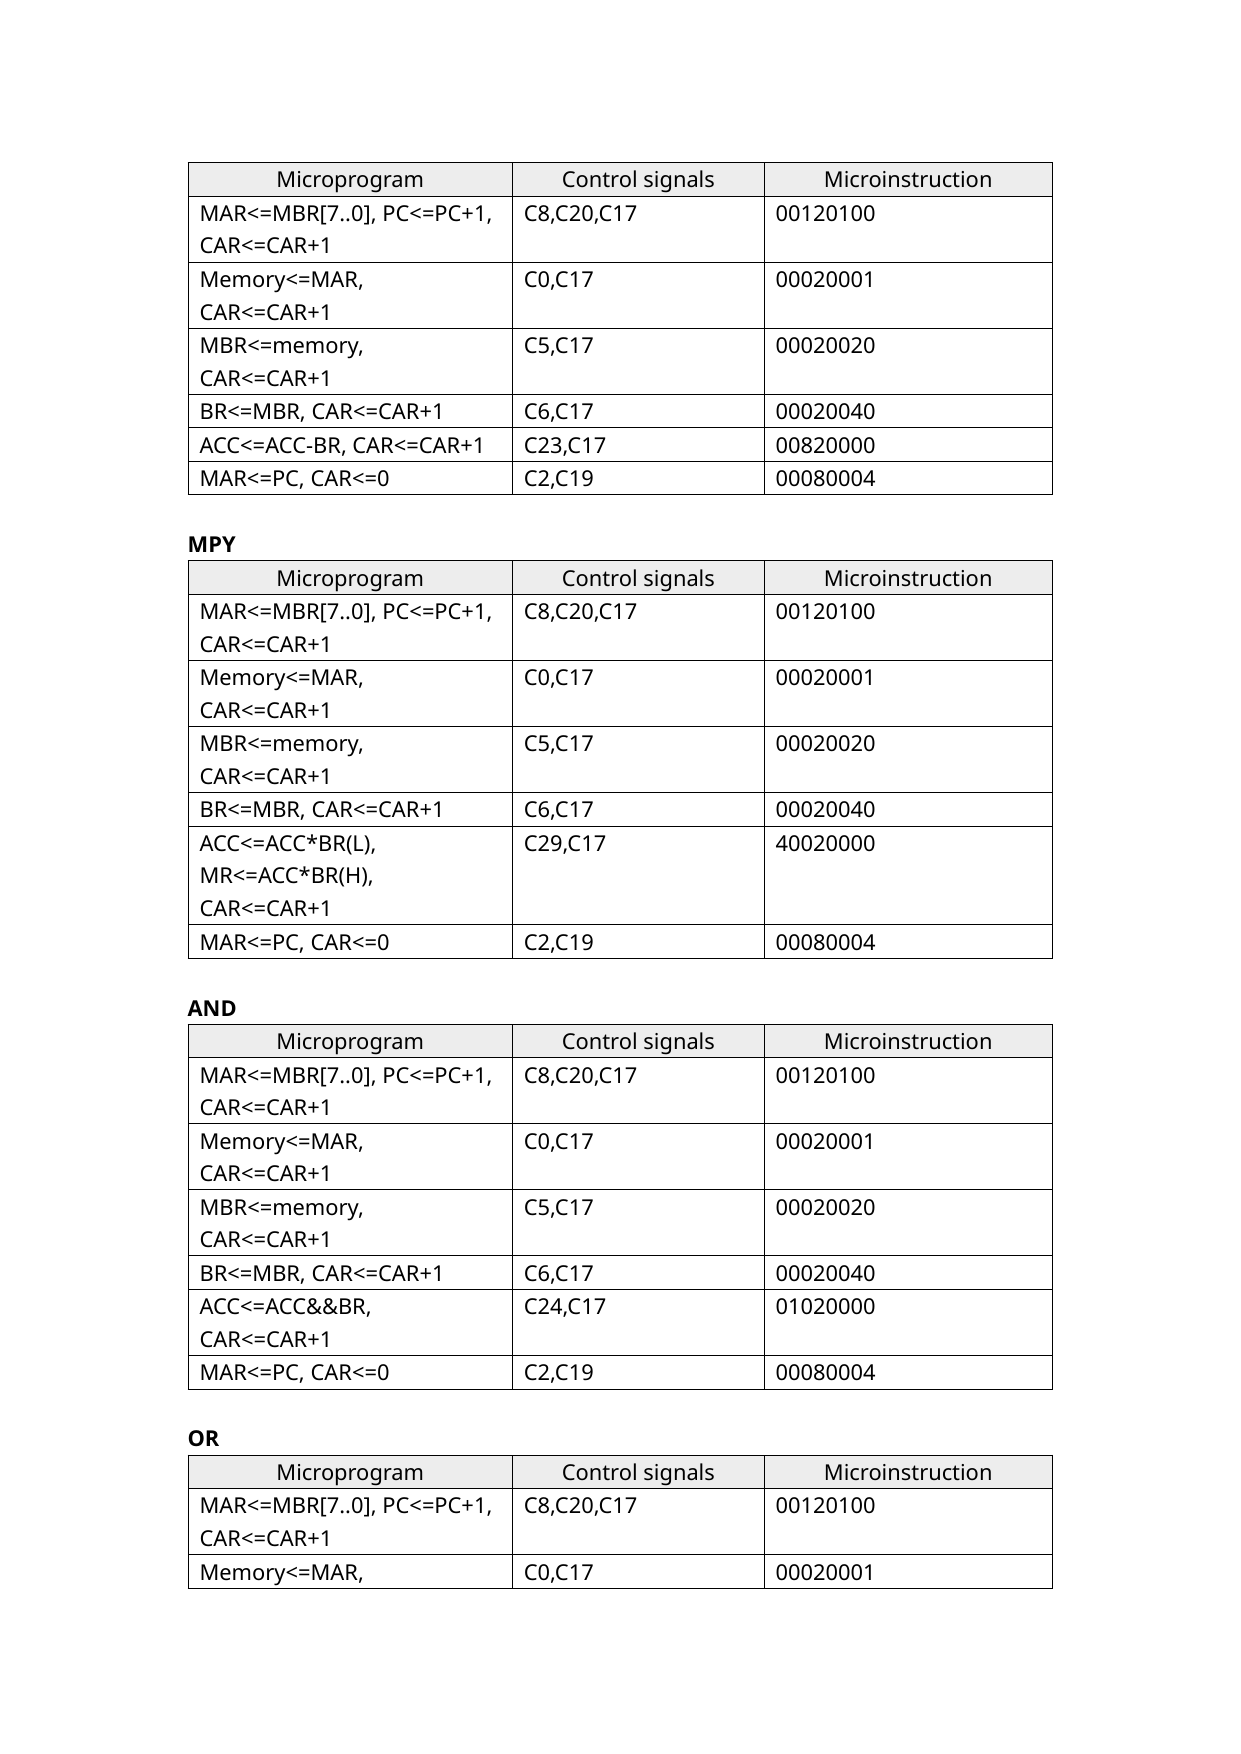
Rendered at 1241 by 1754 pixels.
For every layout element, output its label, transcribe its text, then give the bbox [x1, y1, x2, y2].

table_cell C8,C20,C17 [513, 197, 764, 262]
table_cell C5,C17 [513, 1190, 764, 1255]
table_cell C2,C19 [513, 1356, 764, 1388]
table_cell 00020040 [765, 1256, 1052, 1289]
table_cell MBR<=memory, CAR<=CAR+1 [189, 727, 512, 792]
table_cell 00020020 [765, 1190, 1052, 1255]
table_cell C8,C20,C17 [513, 1489, 764, 1554]
table_cell 00120100 [765, 197, 1052, 262]
table_cell MAR<=PC, CAR<=0 [189, 925, 512, 958]
table_cell MAR<=MBR[7..0], PC<=PC+1, CAR<=CAR+1 [189, 197, 512, 262]
table_cell C0,C17 [513, 1124, 764, 1189]
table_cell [189, 1555, 512, 1588]
table_cell C0,C17 [513, 263, 764, 328]
table_cell C2,C19 [513, 925, 764, 958]
table_cell MAR<=MBR[7..0], PC<=PC+1, CAR<=CAR+1 [189, 1058, 512, 1123]
table_cell MBR<=memory, CAR<=CAR+1 [189, 1190, 512, 1255]
table_cell C23,C17 [513, 428, 764, 461]
table_header Microprogram [189, 561, 512, 594]
table_cell BR<=MBR, CAR<=CAR+1 [189, 395, 512, 427]
table_cell C0,C17 [513, 661, 764, 726]
table_header Control signals [513, 561, 764, 594]
table_cell C8,C20,C17 [513, 1058, 764, 1123]
table_cell C0,C17 [513, 1555, 764, 1588]
table_cell 00120100 [765, 1489, 1052, 1554]
table_header Control signals [513, 163, 764, 196]
table_cell C5,C17 [513, 727, 764, 792]
table_cell 00080004 [765, 462, 1052, 494]
table_cell C6,C17 [513, 395, 764, 427]
table_cell 00080004 [765, 1356, 1052, 1388]
table_cell 00120100 [765, 595, 1052, 660]
table_cell 00020001 [765, 1555, 1052, 1588]
table_header Microprogram [189, 163, 512, 196]
table_header Microinstruction [765, 163, 1052, 196]
table_cell 00020020 [765, 329, 1052, 394]
table_cell Memory<=MAR, CAR<=CAR+1 [189, 1124, 512, 1189]
table_cell 40020000 [765, 827, 1052, 924]
table_cell BR<=MBR, CAR<=CAR+1 [189, 1256, 512, 1289]
table_header Microprogram [189, 1025, 512, 1057]
table_header Microinstruction [765, 561, 1052, 594]
table_cell 00020020 [765, 727, 1052, 792]
table_header Microinstruction [765, 1456, 1052, 1488]
table_cell 00820000 [765, 428, 1052, 461]
table_cell C6,C17 [513, 793, 764, 826]
table_header Control signals [513, 1025, 764, 1057]
table_cell 00020040 [765, 793, 1052, 826]
table_cell C6,C17 [513, 1256, 764, 1289]
table_cell C29,C17 [513, 827, 764, 924]
table_cell BR<=MBR, CAR<=CAR+1 [189, 793, 512, 826]
table_cell MAR<=PC, CAR<=0 [189, 462, 512, 494]
table_cell ACC<=ACC-BR, CAR<=CAR+1 [189, 428, 512, 461]
table_cell 01020000 [765, 1290, 1052, 1355]
table_cell MBR<=memory, CAR<=CAR+1 [189, 329, 512, 394]
table_cell C24,C17 [513, 1290, 764, 1355]
table_cell MAR<=MBR[7..0], PC<=PC+1, CAR<=CAR+1 [189, 1489, 512, 1554]
table_cell ACC<=ACC&&BR, CAR<=CAR+1 [189, 1290, 512, 1355]
table_cell C8,C20,C17 [513, 595, 764, 660]
table_cell 00020001 [765, 1124, 1052, 1189]
text MPY [187, 528, 1053, 560]
table_cell Memory<=MAR, CAR<=CAR+1 [189, 263, 512, 328]
table_cell C2,C19 [513, 462, 764, 494]
table_cell MAR<=MBR[7..0], PC<=PC+1, CAR<=CAR+1 [189, 595, 512, 660]
table_cell ACC<=ACC*BR(L), MR<=ACC*BR(H), CAR<=CAR+1 [189, 827, 512, 924]
table_header Microprogram [189, 1456, 512, 1488]
table_cell Memory<=MAR, CAR<=CAR+1 [189, 661, 512, 726]
table_header Control signals [513, 1456, 764, 1488]
table_cell 00080004 [765, 925, 1052, 958]
table_cell 00020001 [765, 263, 1052, 328]
table_cell 00020040 [765, 395, 1052, 427]
table_header Microinstruction [765, 1025, 1052, 1057]
table_cell C5,C17 [513, 329, 764, 394]
table_cell MAR<=PC, CAR<=0 [189, 1356, 512, 1388]
text AND [187, 991, 1053, 1024]
table_cell 00020001 [765, 661, 1052, 726]
table_cell 00120100 [765, 1058, 1052, 1123]
text OR [187, 1422, 1053, 1454]
